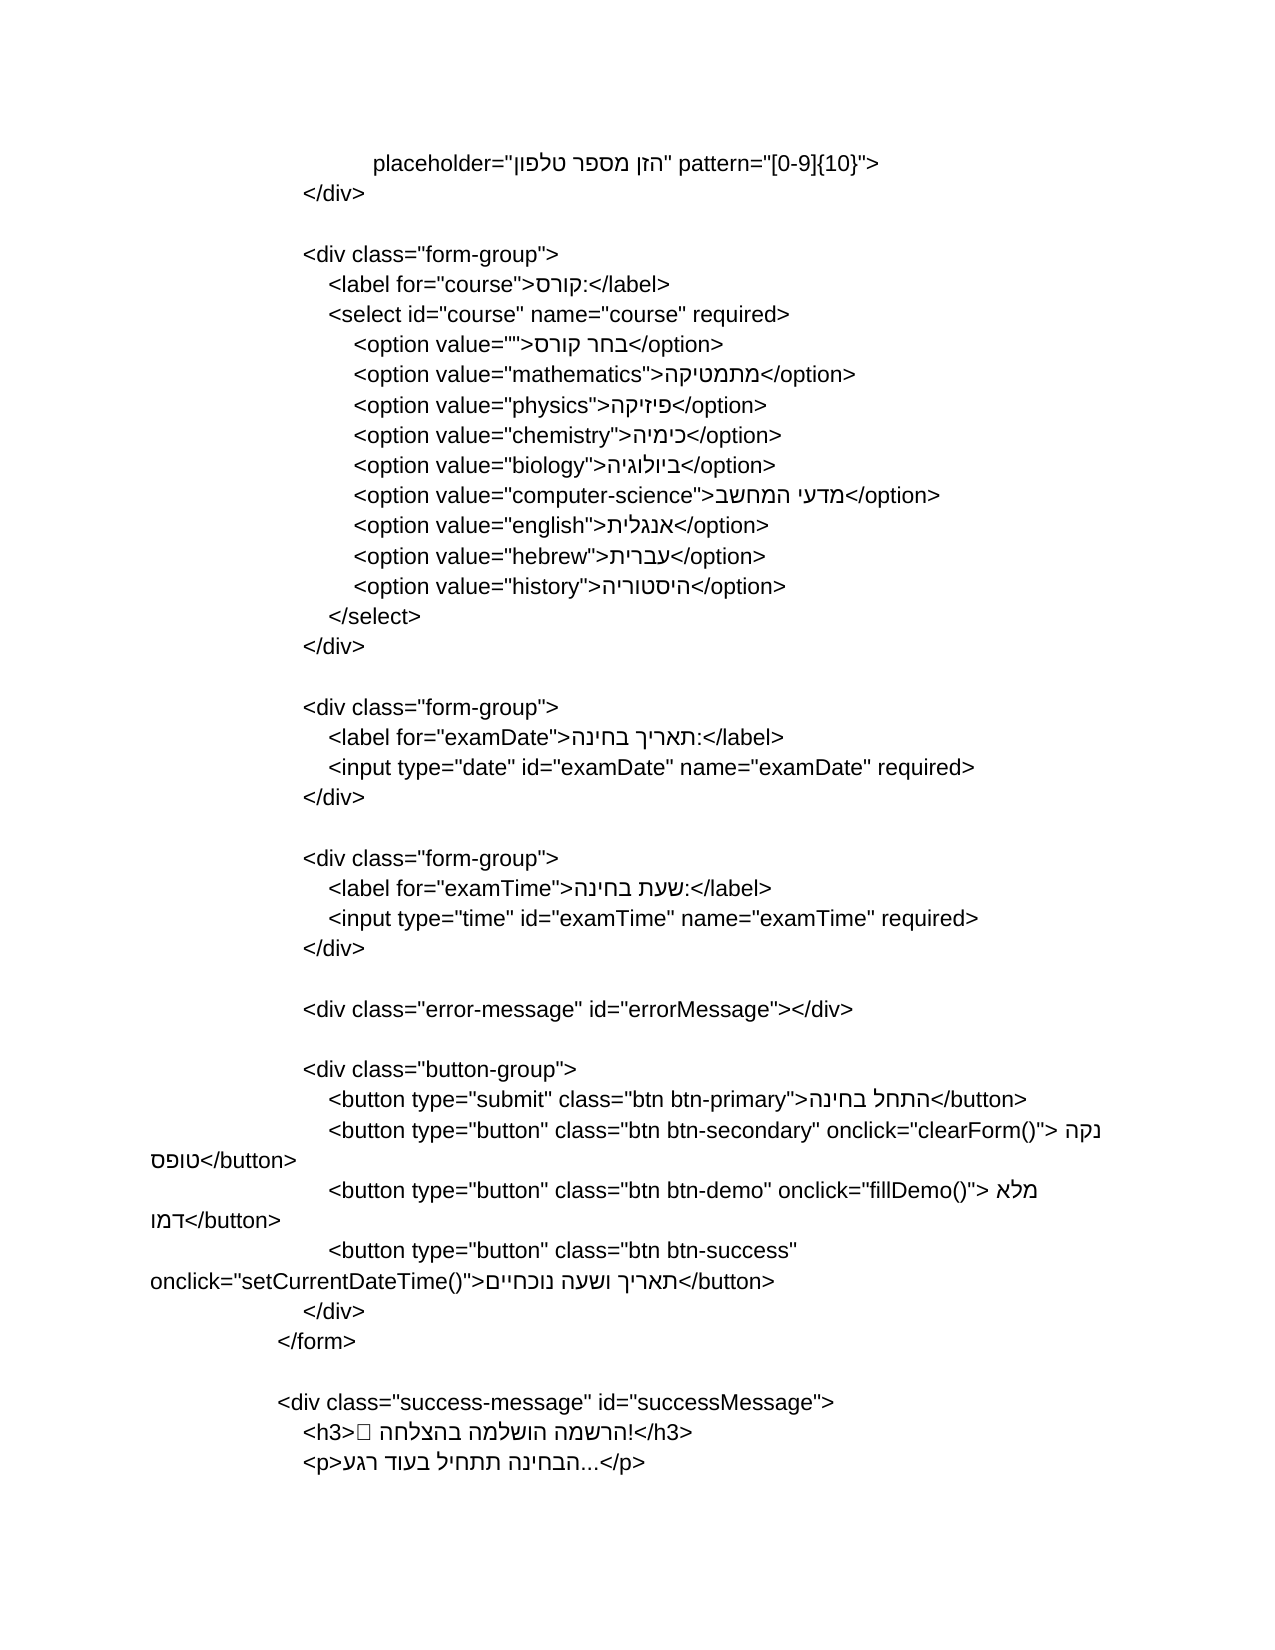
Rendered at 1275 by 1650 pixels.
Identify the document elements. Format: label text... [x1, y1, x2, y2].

text <option value="hebrew">עברית</option> [150, 543, 1125, 569]
text <option value="mathematics">מתמטיקה</option> [150, 361, 1125, 388]
text <input type="date" id="examDate" name="examDate" required> [150, 754, 1125, 781]
text placeholder="הזן מספר טלפון" pattern="[0-9]{10}"> [150, 150, 1125, 176]
text <option value="physics">פיזיקה</option> [150, 392, 1125, 418]
text </div> [150, 1298, 1125, 1324]
text <option value="history">היסטוריה</option> [150, 573, 1125, 599]
text <div class="form-group"> [150, 845, 1125, 871]
text <option value="english">אנגלית</option> [150, 512, 1125, 539]
text </select> [150, 603, 1125, 629]
text <div class="success-message" id="successMessage"> [150, 1388, 1125, 1415]
text </div> [150, 180, 1125, 207]
text <label for="examDate">תאריך בחינה:</label> [150, 724, 1125, 750]
text </div> [150, 935, 1125, 962]
text <button type="button" class="btn btn-success" onclick="setCurrentDateTime()">תאריך ושעה נוכחיים</button> [150, 1237, 1125, 1294]
text </form> [150, 1328, 1125, 1354]
text <button type="button" class="btn btn-demo" onclick="fillDemo()">מלא דמו</button> [150, 1177, 1125, 1234]
text </div> [150, 633, 1125, 660]
text <input type="time" id="examTime" name="examTime" required> [150, 905, 1125, 932]
text <label for="course">קורס:</label> [150, 271, 1125, 297]
text <button type="button" class="btn btn-secondary" onclick="clearForm()">נקה טופס</button> [150, 1117, 1125, 1173]
text <option value="">בחר קורס</option> [150, 331, 1125, 358]
text <select id="course" name="course" required> [150, 301, 1125, 327]
text <option value="computer-science">מדעי המחשב</option> [150, 482, 1125, 509]
text <option value="biology">ביולוגיה</option> [150, 452, 1125, 478]
text <div class="form-group"> [150, 694, 1125, 720]
text <label for="examTime">שעת בחינה:</label> [150, 875, 1125, 901]
text <option value="chemistry">כימיה</option> [150, 422, 1125, 448]
text <div class="form-group"> [150, 241, 1125, 267]
text <button type="submit" class="btn btn-primary">התחל בחינה</button> [150, 1086, 1125, 1113]
text </div> [150, 784, 1125, 811]
text <h3>🎉 הרשמה הושלמה בהצלחה!</h3> [150, 1419, 1125, 1445]
text <p>הבחינה תתחיל בעוד רגע...</p> [150, 1449, 1125, 1475]
text <div class="error-message" id="errorMessage"></div> [150, 996, 1125, 1022]
text <div class="button-group"> [150, 1056, 1125, 1083]
